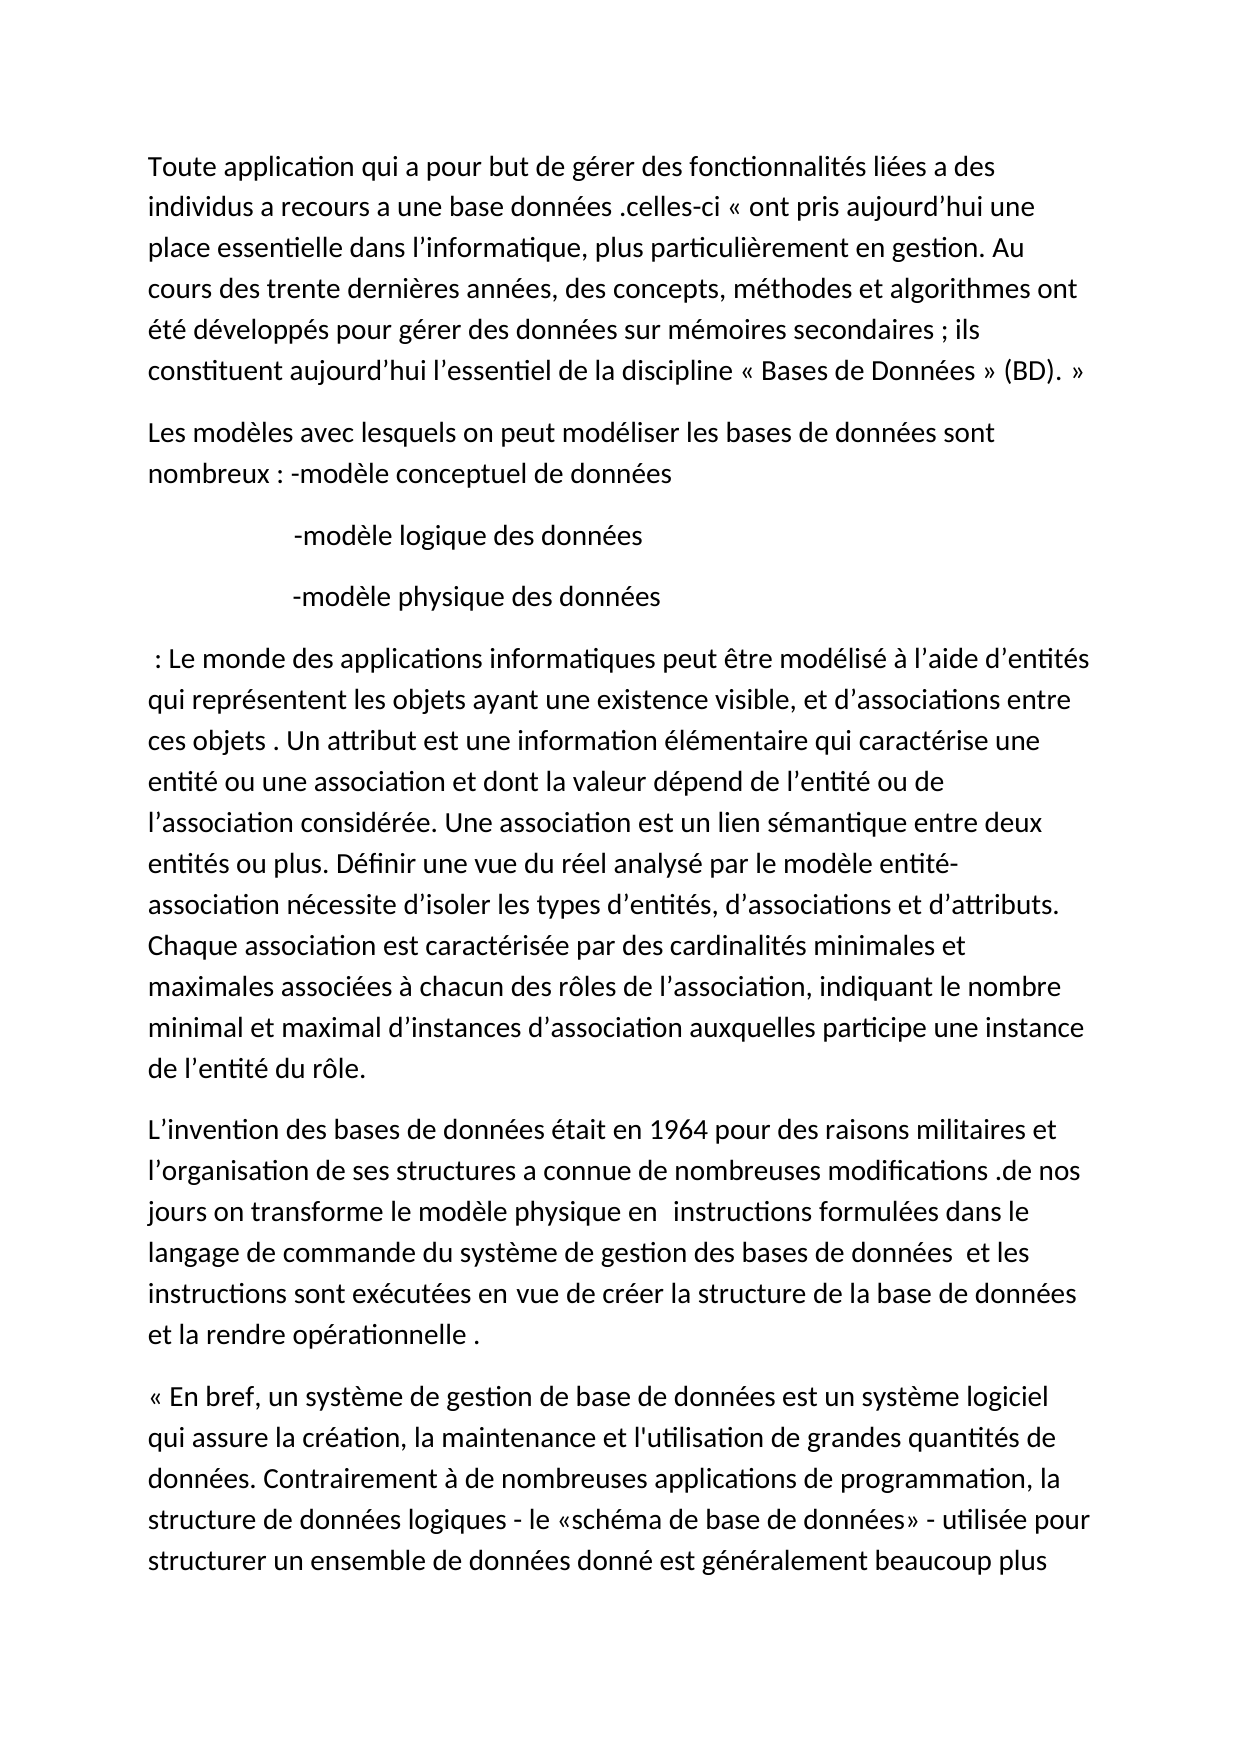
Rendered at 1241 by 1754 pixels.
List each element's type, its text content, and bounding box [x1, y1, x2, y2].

text -modèle physique des données [148, 578, 1093, 614]
text Toute application qui a pour but de gérer des fonctionnalités liées a des individus a recours a une base données .celles-ci « ont pris aujourd’hui une place essentielle dans l’informatique, plus particulièrement en gestion. Au cours des trente dernières années, des concepts, méthodes et algorithmes ont été développés pour gérer des données sur mémoires secondaires ; ils constituent aujourd’hui l’essentiel de la discipline « Bases de Données » (BD). » [148, 148, 1093, 388]
text L’invention des bases de données était en 1964 pour des raisons militaires et l’organisation de ses structures a connue de nombreuses modifications .de nos jours on transforme le modèle physique en instructions formulées dans le langage de commande du système de gestion des bases de données et les instructions sont exécutées en vue de créer la structure de la base de données et la rendre opérationnelle . [148, 1111, 1093, 1352]
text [148, 1378, 1093, 1577]
text : Le monde des applications informatiques peut être modélisé à l’aide d’entités qui représentent les objets ayant une existence visible, et d’associations entre ces objets . Un attribut est une information élémentaire qui caractérise une entité ou une association et dont la valeur dépend de l’entité ou de l’association considérée. Une association est un lien sémantique entre deux entités ou plus. Définir une vue du réel analysé par le modèle entité- association nécessite d’isoler les types d’entités, d’associations et d’attributs. Chaque association est caractérisée par des cardinalités minimales et maximales associées à chacun des rôles de l’association, indiquant le nombre minimal et maximal d’instances d’association auxquelles participe une instance de l’entité du rôle. [148, 640, 1093, 1085]
text -modèle logique des données [148, 517, 1093, 552]
text Les modèles avec lesquels on peut modéliser les bases de données sont nombreux : -modèle conceptuel de données [148, 414, 1093, 491]
